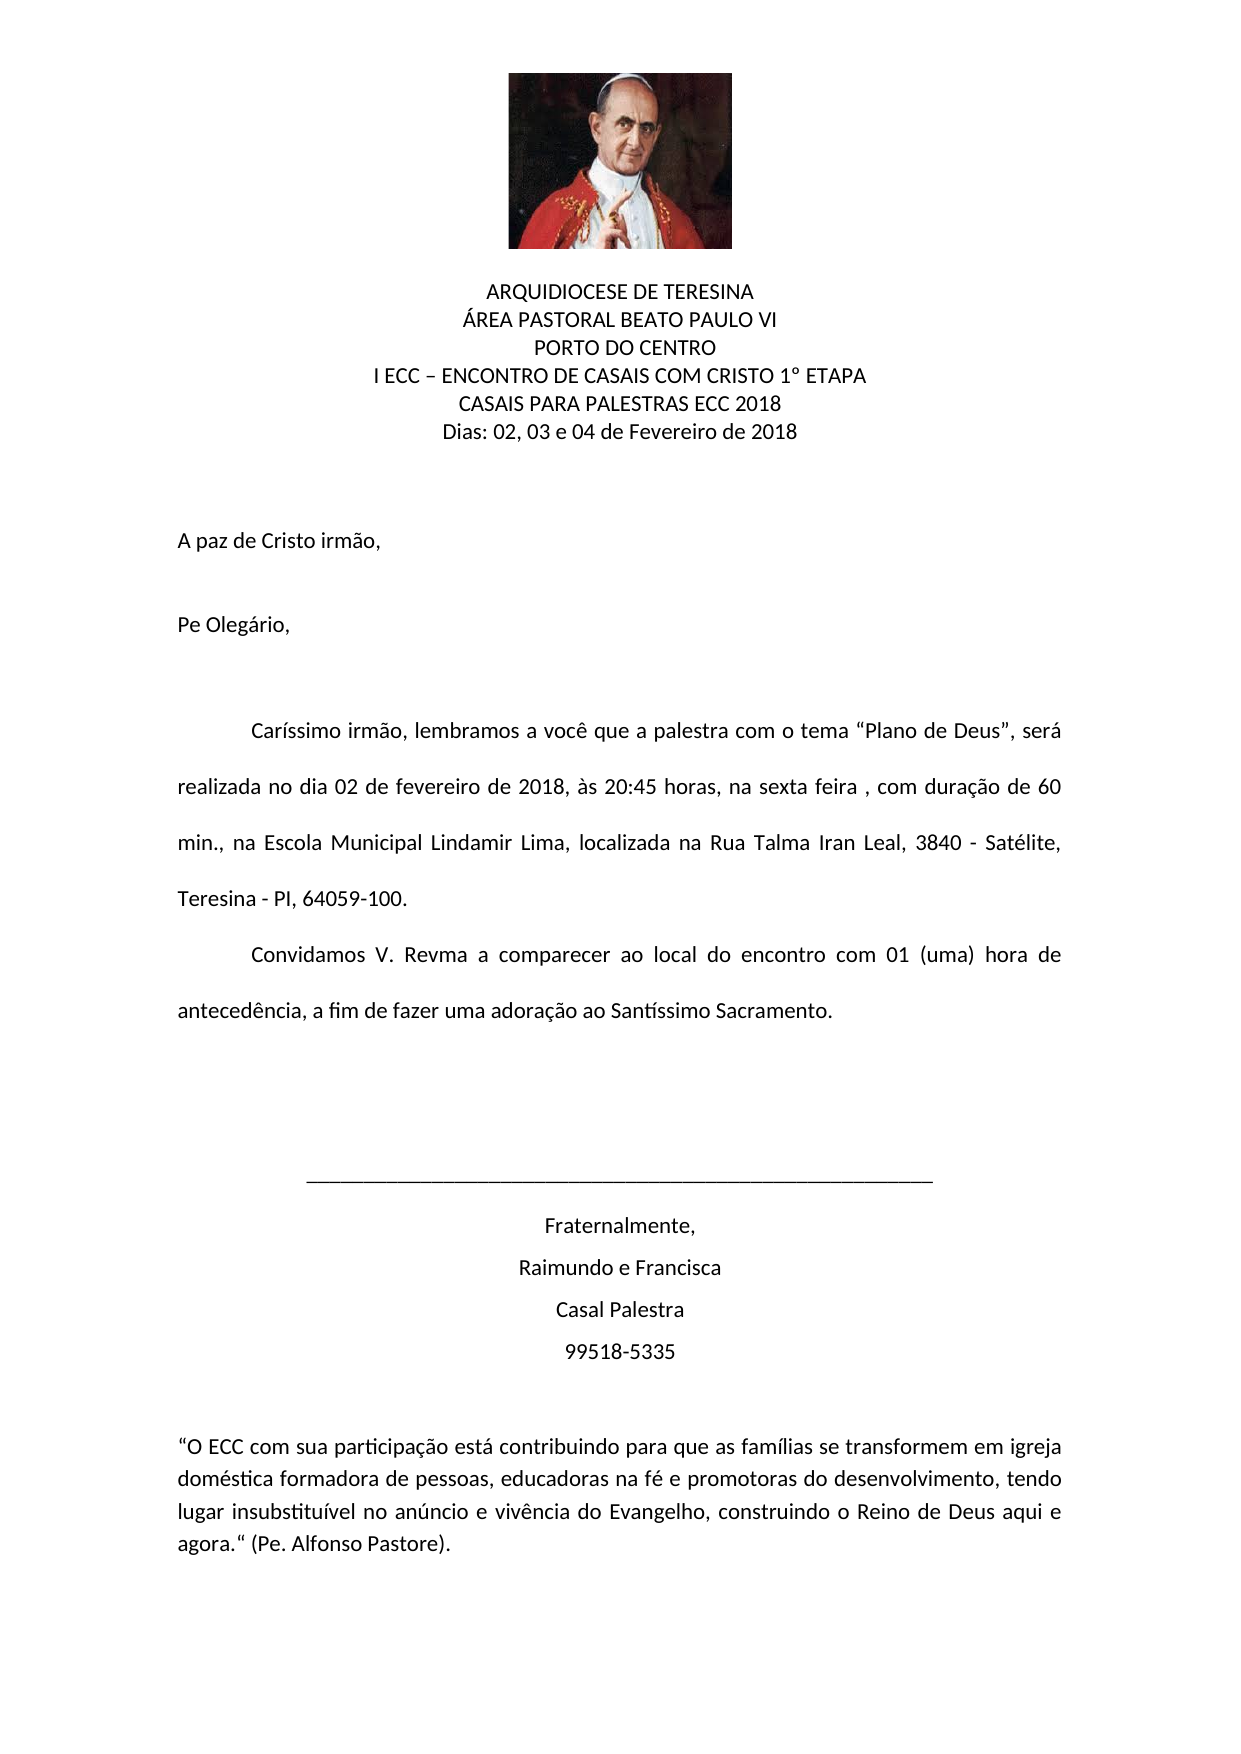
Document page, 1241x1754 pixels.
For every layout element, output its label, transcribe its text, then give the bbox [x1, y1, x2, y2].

text Fraternalmente, [177, 1211, 1063, 1239]
text Raimundo e Francisca [177, 1253, 1063, 1281]
text Convidamos V. Revma a comparecer ao local do encontro com 01 (uma) hora de antecedência, a fim de fazer uma adoração ao Santíssimo Sacramento. [177, 940, 1063, 1024]
text Casal Palestra [177, 1295, 1063, 1323]
text A paz de Cristo irmão, [177, 526, 1063, 554]
picture [508, 73, 732, 249]
text “O ECC com sua participação está contribuindo para que as famílias se transformem em igreja doméstica formadora de pessoas, educadoras na fé e promotoras do desenvolvimento, tendo lugar insubstituível no anúncio e vivência do Evangelho, construindo o Reino de Deus aqui e agora.“ (Pe. Alfonso Pastore). [177, 1432, 1063, 1557]
text 99518-5335 [177, 1337, 1063, 1365]
text _______________________________________________________ [177, 1158, 1063, 1186]
text Pe Olegário, [177, 610, 1063, 638]
text Caríssimo irmão, lembramos a você que a palestra com o tema “Plano de Deus”, será realizada no dia 02 de fevereiro de 2018, às 20:45 horas, na sexta feira , com duração de 60 min., na Escola Municipal Lindamir Lima, localizada na Rua Talma Iran Leal, 3840 - Satélite, Teresina - PI, 64059-100. [177, 716, 1063, 912]
